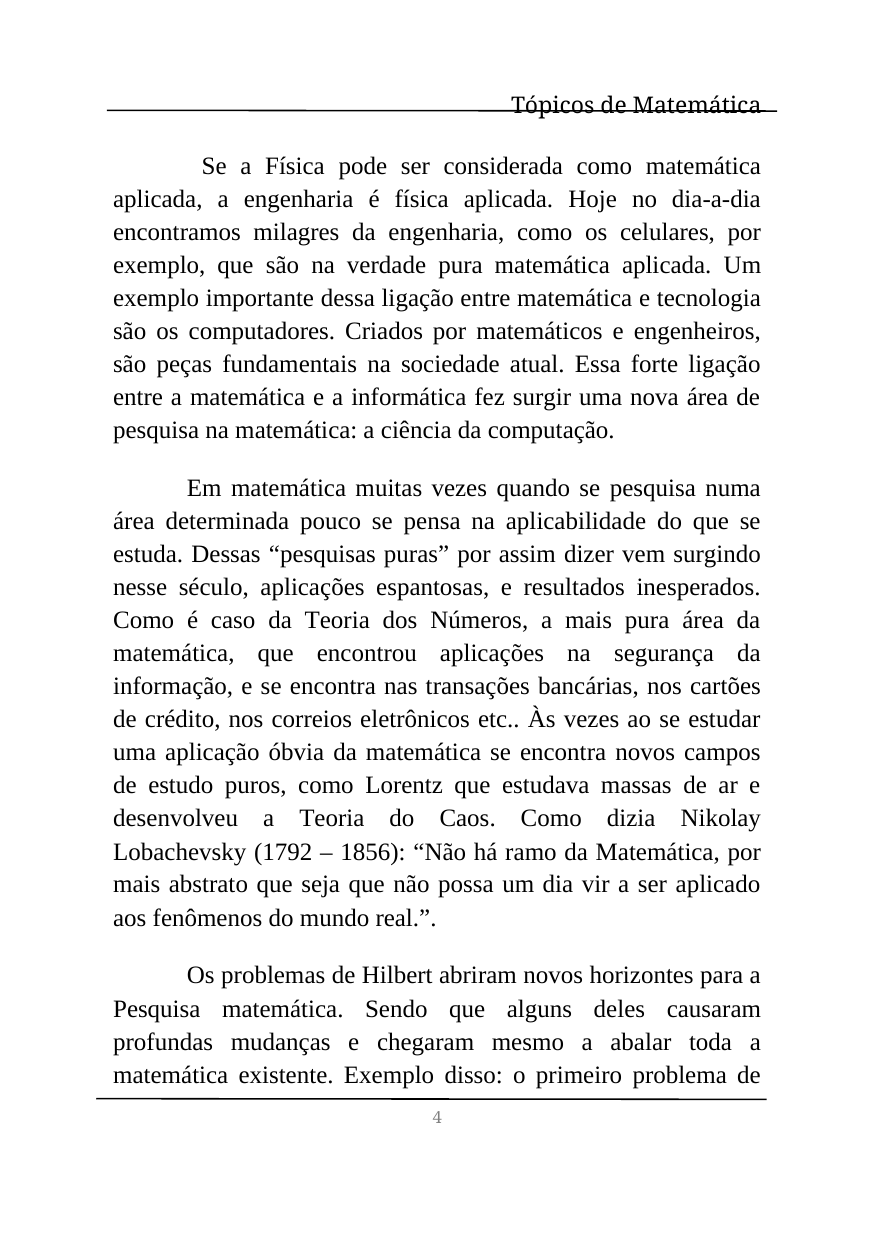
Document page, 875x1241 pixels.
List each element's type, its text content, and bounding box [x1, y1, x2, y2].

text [113, 961, 761, 1088]
text Se a Física pode ser considerada como matemática aplicada, a engenharia é física aplicada. Hoje no dia-a-dia encontramos milagres da engenharia, como os celulares, por exemplo, que são na verdade pura matemática aplicada. Um exemplo importante dessa ligação entre matemática e tecnologia são os computadores. Criados por matemáticos e engenheiros, são peças fundamentais na sociedade atual. Essa forte ligação entre a matemática e a informática fez surgir uma nova área de pesquisa na matemática: a ciência da computação. [113, 151, 761, 444]
text Em matemática muitas vezes quando se pesquisa numa área determinada pouco se pensa na aplicabilidade do que se estuda. Dessas “pesquisas puras” por assim dizer vem surgindo nesse século, aplicações espantosas, e resultados inesperados. Como é caso da Teoria dos Números, a mais pura área da matemática, que encontrou aplicações na segurança da informação, e se encontra nas transações bancárias, nos cartões de crédito, nos correios eletrônicos etc.. Às vezes ao se estudar uma aplicação óbvia da matemática se encontra novos campos de estudo puros, como Lorentz que estudava massas de ar e desenvolveu a Teoria do Caos. Como dizia Nikolay Lobachevsky (1792 – 1856): “Não há ramo da Matemática, por mais abstrato que seja que não possa um dia vir a ser aplicado aos fenômenos do mundo real.”. [113, 473, 761, 931]
